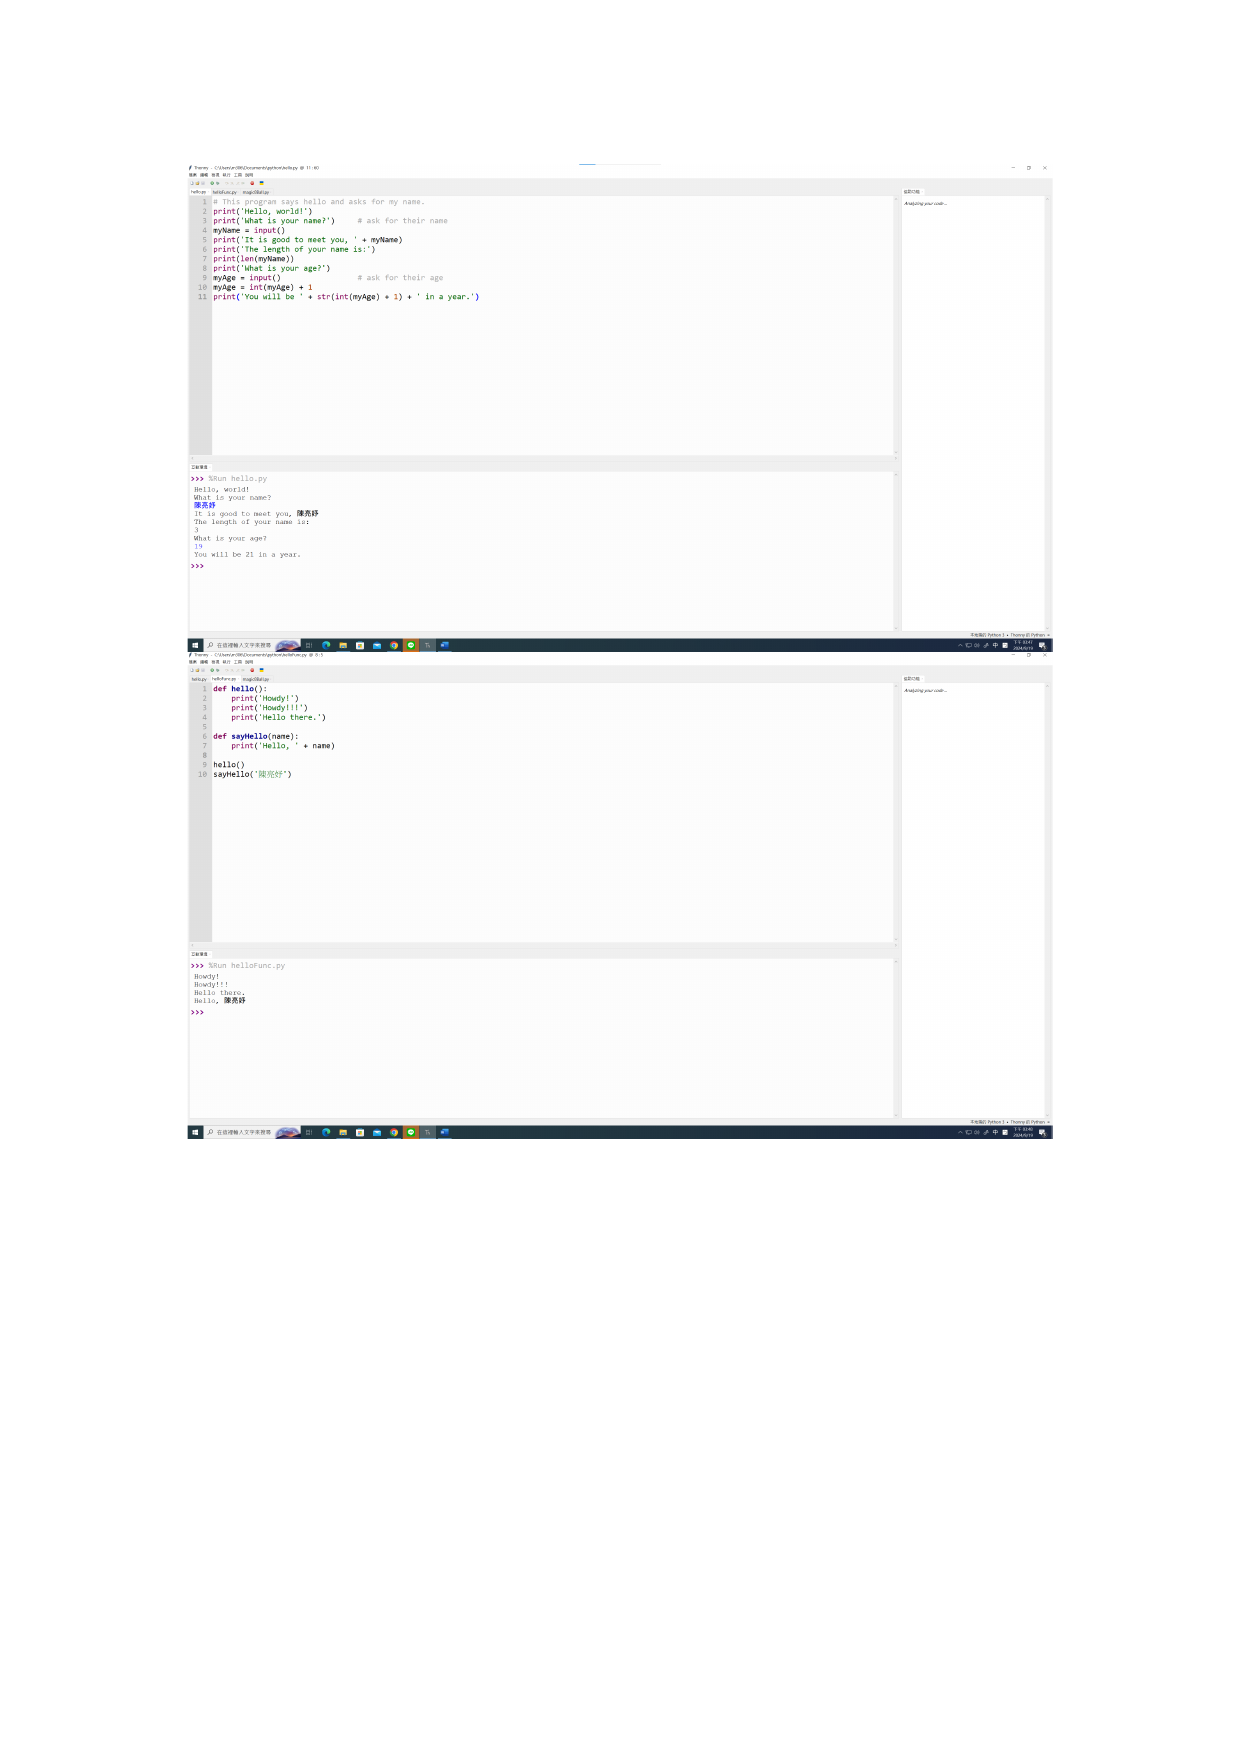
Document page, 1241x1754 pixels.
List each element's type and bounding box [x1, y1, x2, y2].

picture [187, 164, 1053, 1139]
